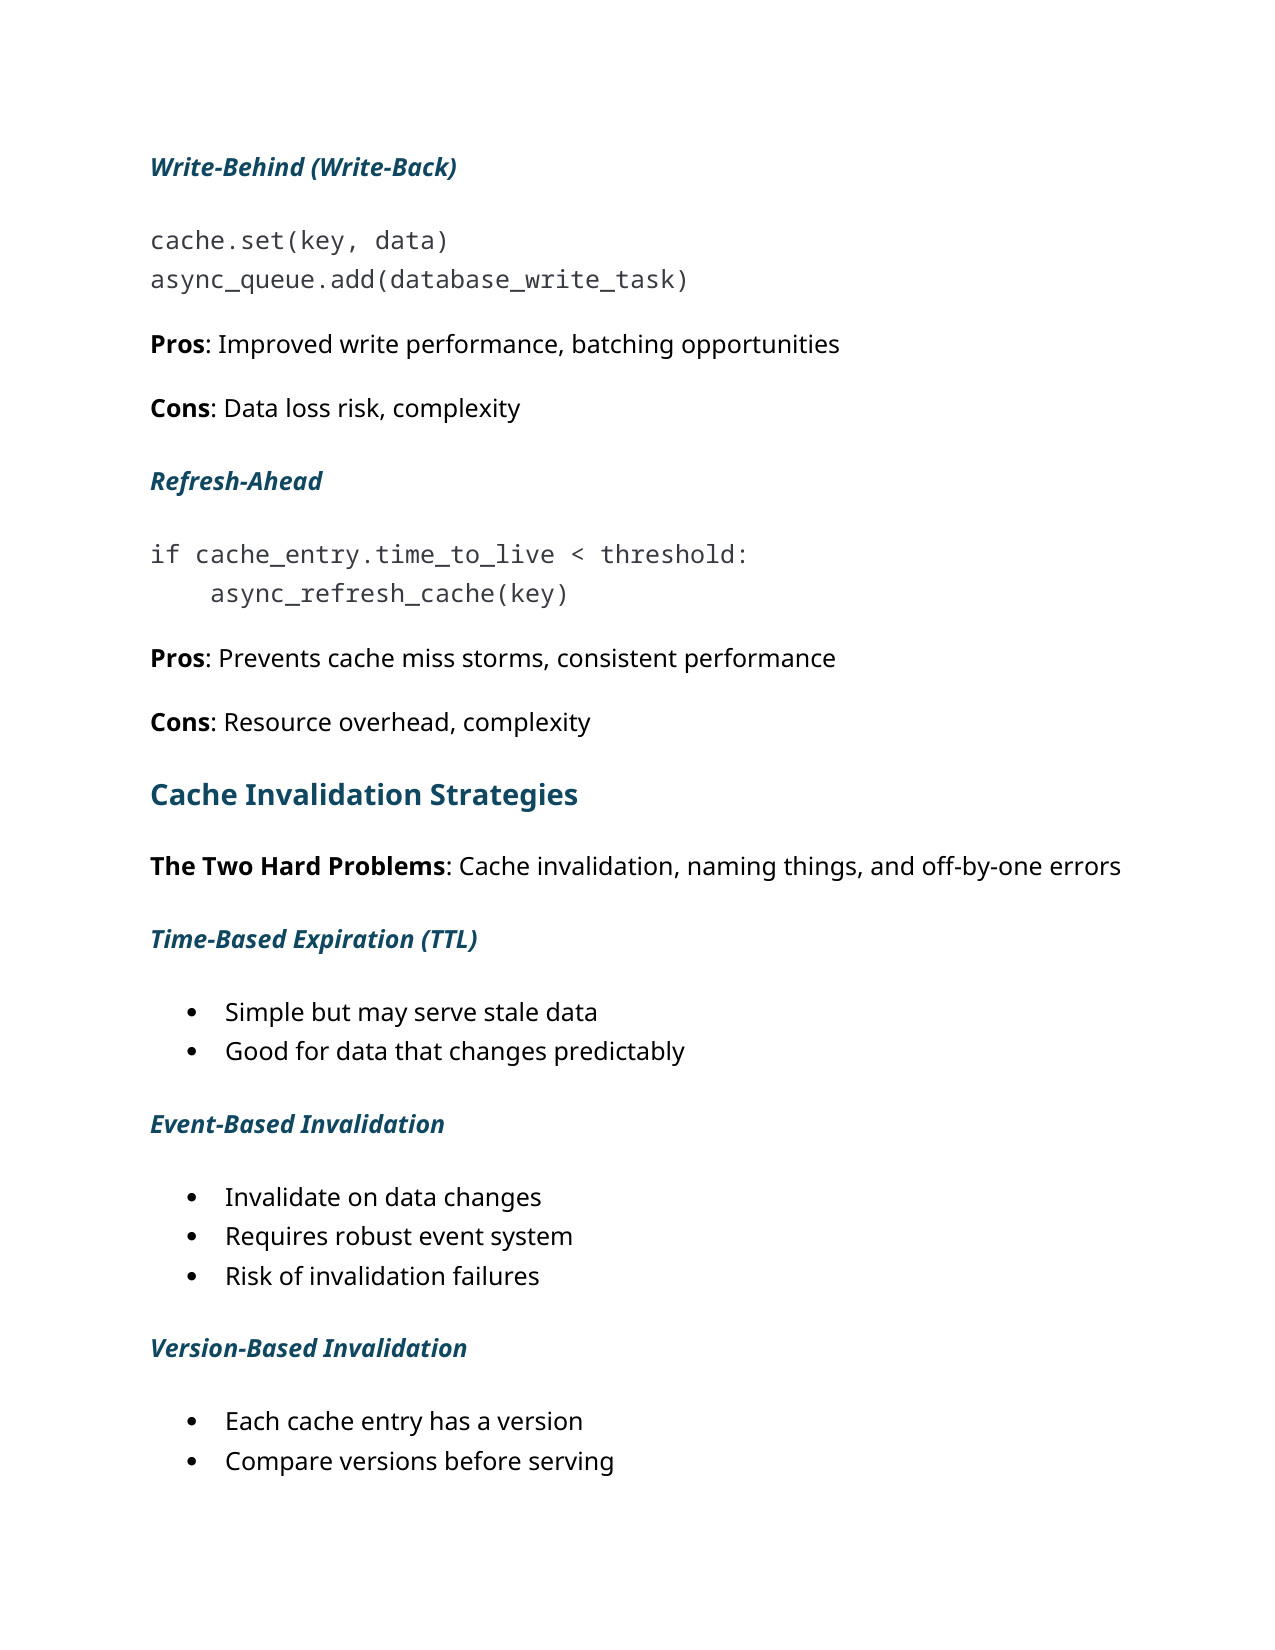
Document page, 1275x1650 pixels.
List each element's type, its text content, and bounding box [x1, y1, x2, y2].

list Invalidate on data changes [187, 1179, 1125, 1213]
list Risk of invalidation failures [187, 1258, 1125, 1292]
list Good for data that changes predictably [187, 1034, 1125, 1068]
subtitle Refresh-Ahead [150, 464, 1125, 498]
subtitle Version-Based Invalidation [150, 1331, 1125, 1365]
text Pros: Prevents cache miss storms, consistent performance [150, 641, 1125, 674]
text The Two Hard Problems: Cache invalidation, naming things, and off-by-one errors [150, 849, 1125, 883]
list Compare versions before serving [187, 1443, 1125, 1477]
list Requires robust event system [187, 1219, 1125, 1253]
subtitle Cache Invalidation Strategies [150, 774, 1125, 813]
list Each cache entry has a version [187, 1404, 1125, 1438]
text Cons: Data loss risk, complexity [150, 391, 1125, 425]
subtitle Write-Behind (Write-Back) [150, 150, 1125, 184]
text Pros: Improved write performance, batching opportunities [150, 327, 1125, 361]
text cache.set(key, data) async_queue.add(database_write_task) [150, 223, 1125, 296]
text if cache_entry.time_to_live < threshold: async_refresh_cache(key) [150, 537, 1125, 610]
subtitle Event-Based Invalidation [150, 1107, 1125, 1141]
subtitle Time-Based Expiration (TTL) [150, 922, 1125, 956]
list Simple but may serve stale data [187, 994, 1125, 1028]
text Cons: Resource overhead, complexity [150, 705, 1125, 739]
